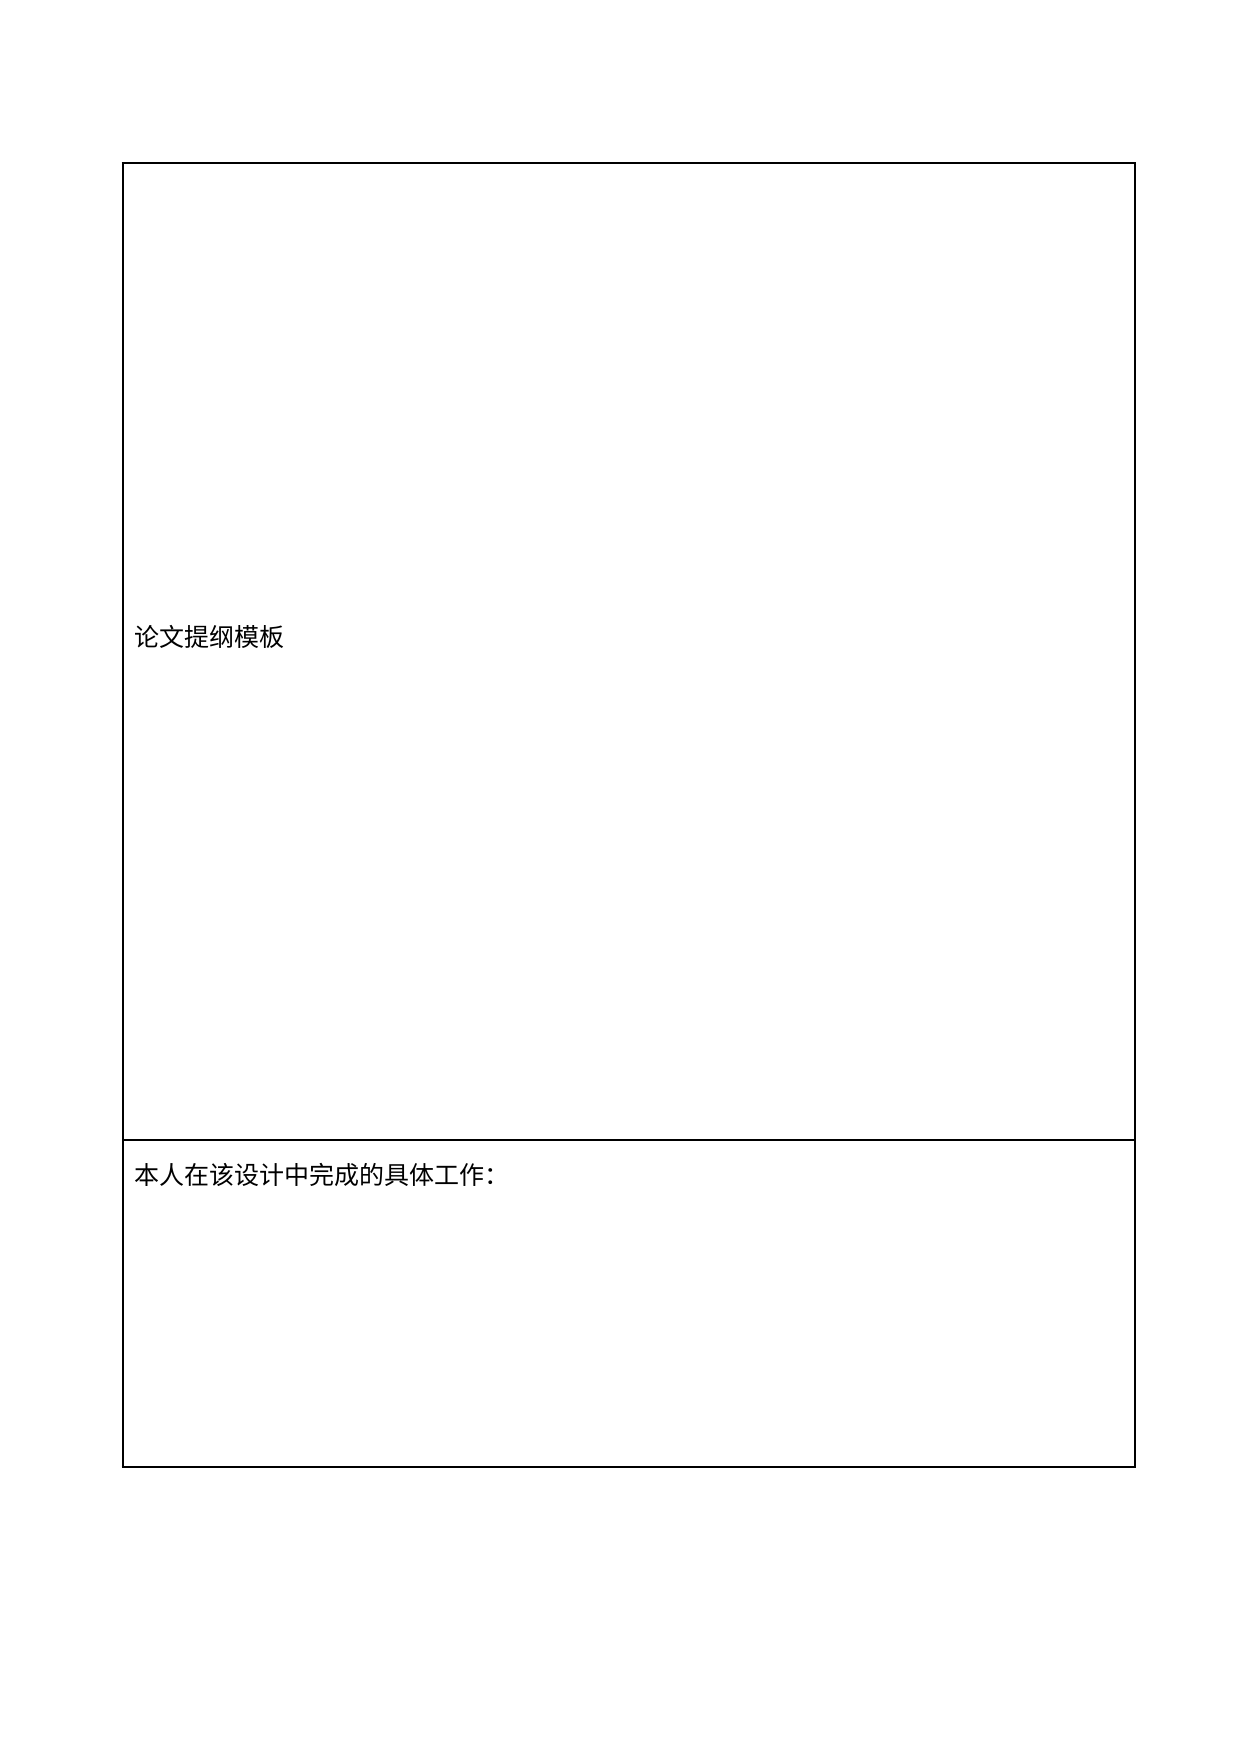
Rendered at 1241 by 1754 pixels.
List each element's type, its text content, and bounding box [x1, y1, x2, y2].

table_cell 论文提纲模板 [124, 164, 1134, 1139]
table_cell 本人在该设计中完成的具体工作： [124, 1141, 1134, 1466]
